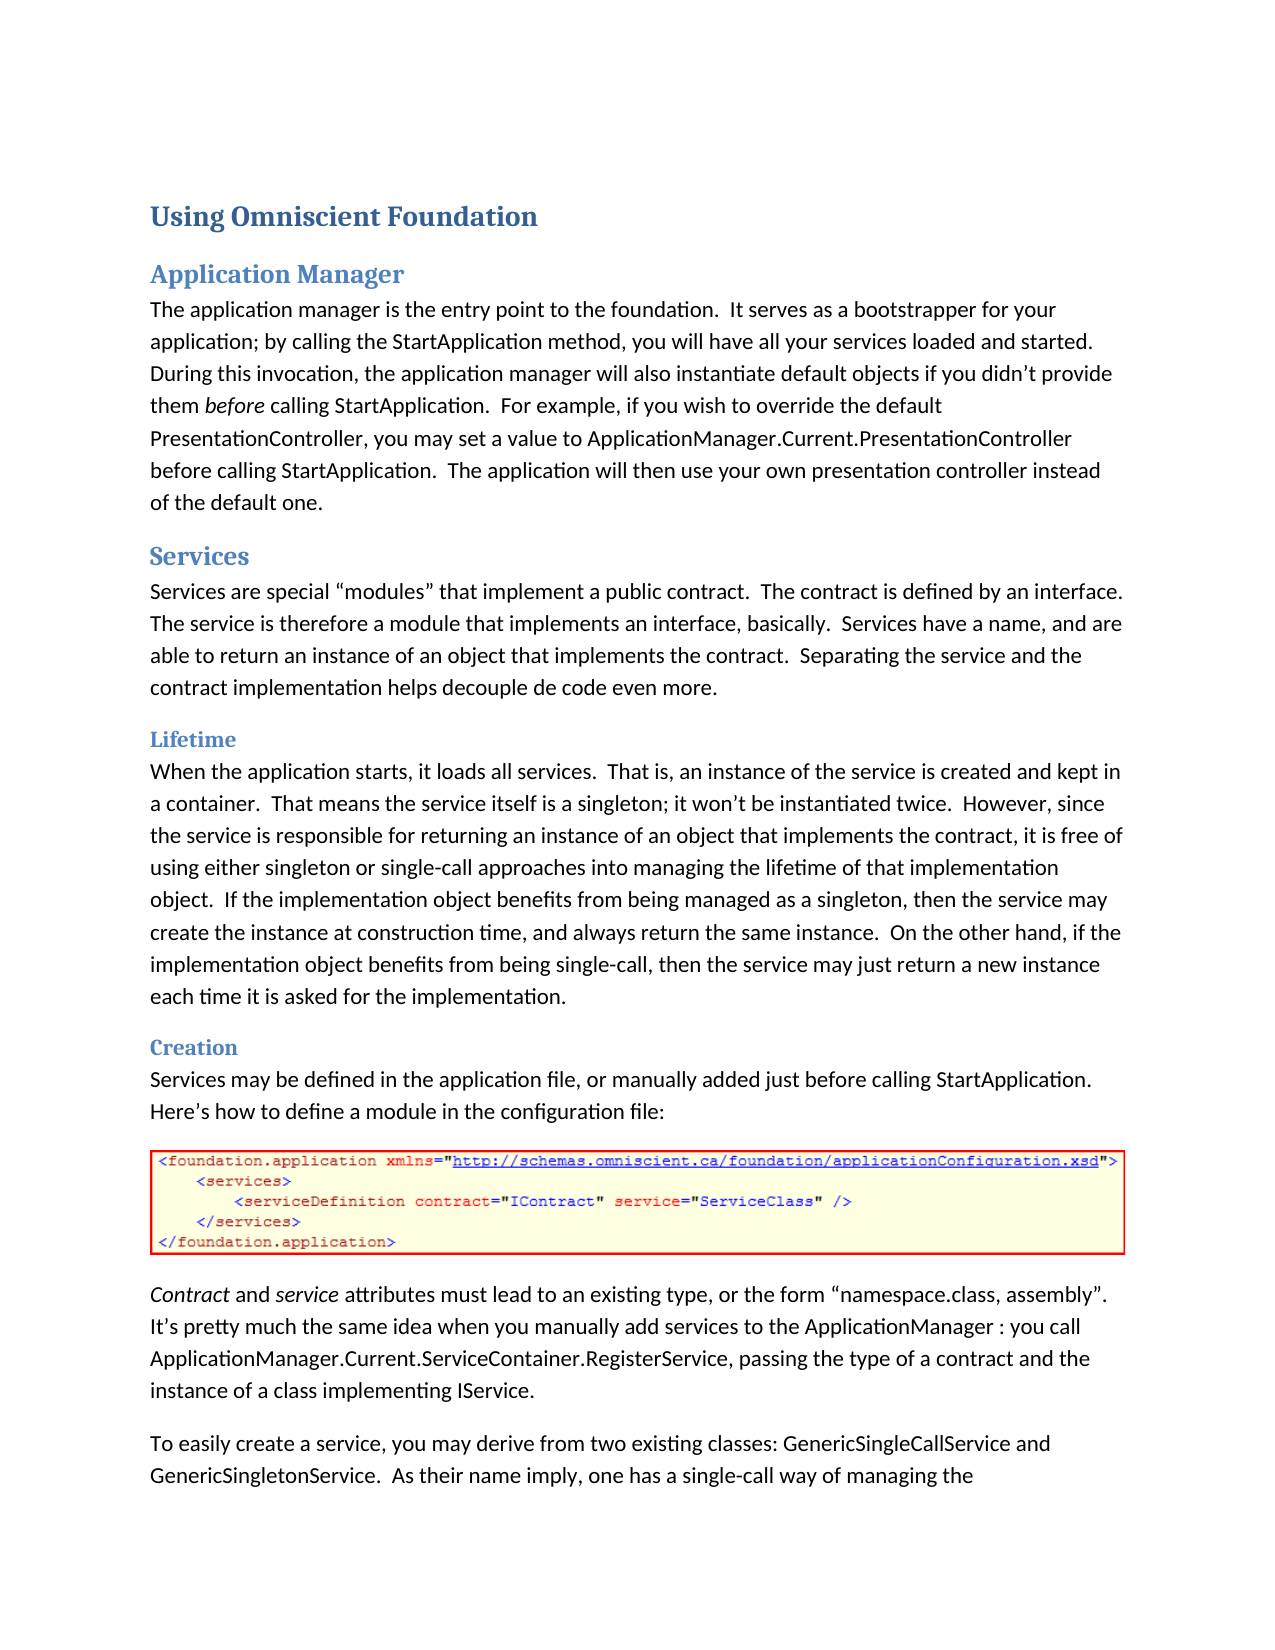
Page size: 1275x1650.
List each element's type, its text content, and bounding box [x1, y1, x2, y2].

subtitle Services [150, 541, 1125, 572]
subtitle Creation [150, 1035, 1125, 1061]
text When the application starts, it loads all services. That is, an instance of the service is created and kept in a container. That means the service itself is a singleton; it won’t be instantiated twice. However, since the service is responsible for returning an instance of an object that implements the contract, it is free of using either singleton or single-call approaches into managing the lifetime of that implementation object. If the implementation object benefits from being managed as a singleton, then the service may create the instance at construction time, and always return the same instance. On the other hand, if the implementation object benefits from being single-call, then the service may just return a new instance each time it is asked for the implementation. [150, 757, 1125, 1010]
subtitle Using Omniscient Foundation [150, 200, 1125, 233]
subtitle Lifetime [150, 727, 1125, 753]
text Contract and service attributes must lead to an existing type, or the form “namespace.class, assembly”. It’s pretty much the same idea when you manually add services to the ApplicationManager : you call ApplicationManager.Current.ServiceContainer.RegisterService, passing the type of a contract and the instance of a class implementing IService. [150, 1280, 1125, 1404]
picture [150, 1150, 1125, 1255]
text Services may be defined in the application file, or manually added just before calling StartApplication. Here’s how to define a module in the configuration file: [150, 1065, 1125, 1126]
text The application manager is the entry point to the foundation. It serves as a bootstrapper for your application; by calling the StartApplication method, you will have all your services loaded and started. During this invocation, the application manager will also instantiate default objects if you didn’t provide them before calling StartApplication. For example, if you wish to override the default PresentationController, you may set a value to ApplicationManager.Current.PresentationController before calling StartApplication. The application will then use your own presentation controller instead of the default one. [150, 295, 1125, 516]
text Services are special “modules” that implement a public contract. The contract is defined by an interface. The service is therefore a module that implements an interface, basically. Services have a name, and are able to return an instance of an object that implements the contract. Separating the service and the contract implementation helps decouple de code even more. [150, 577, 1125, 702]
subtitle Application Manager [150, 259, 1125, 291]
